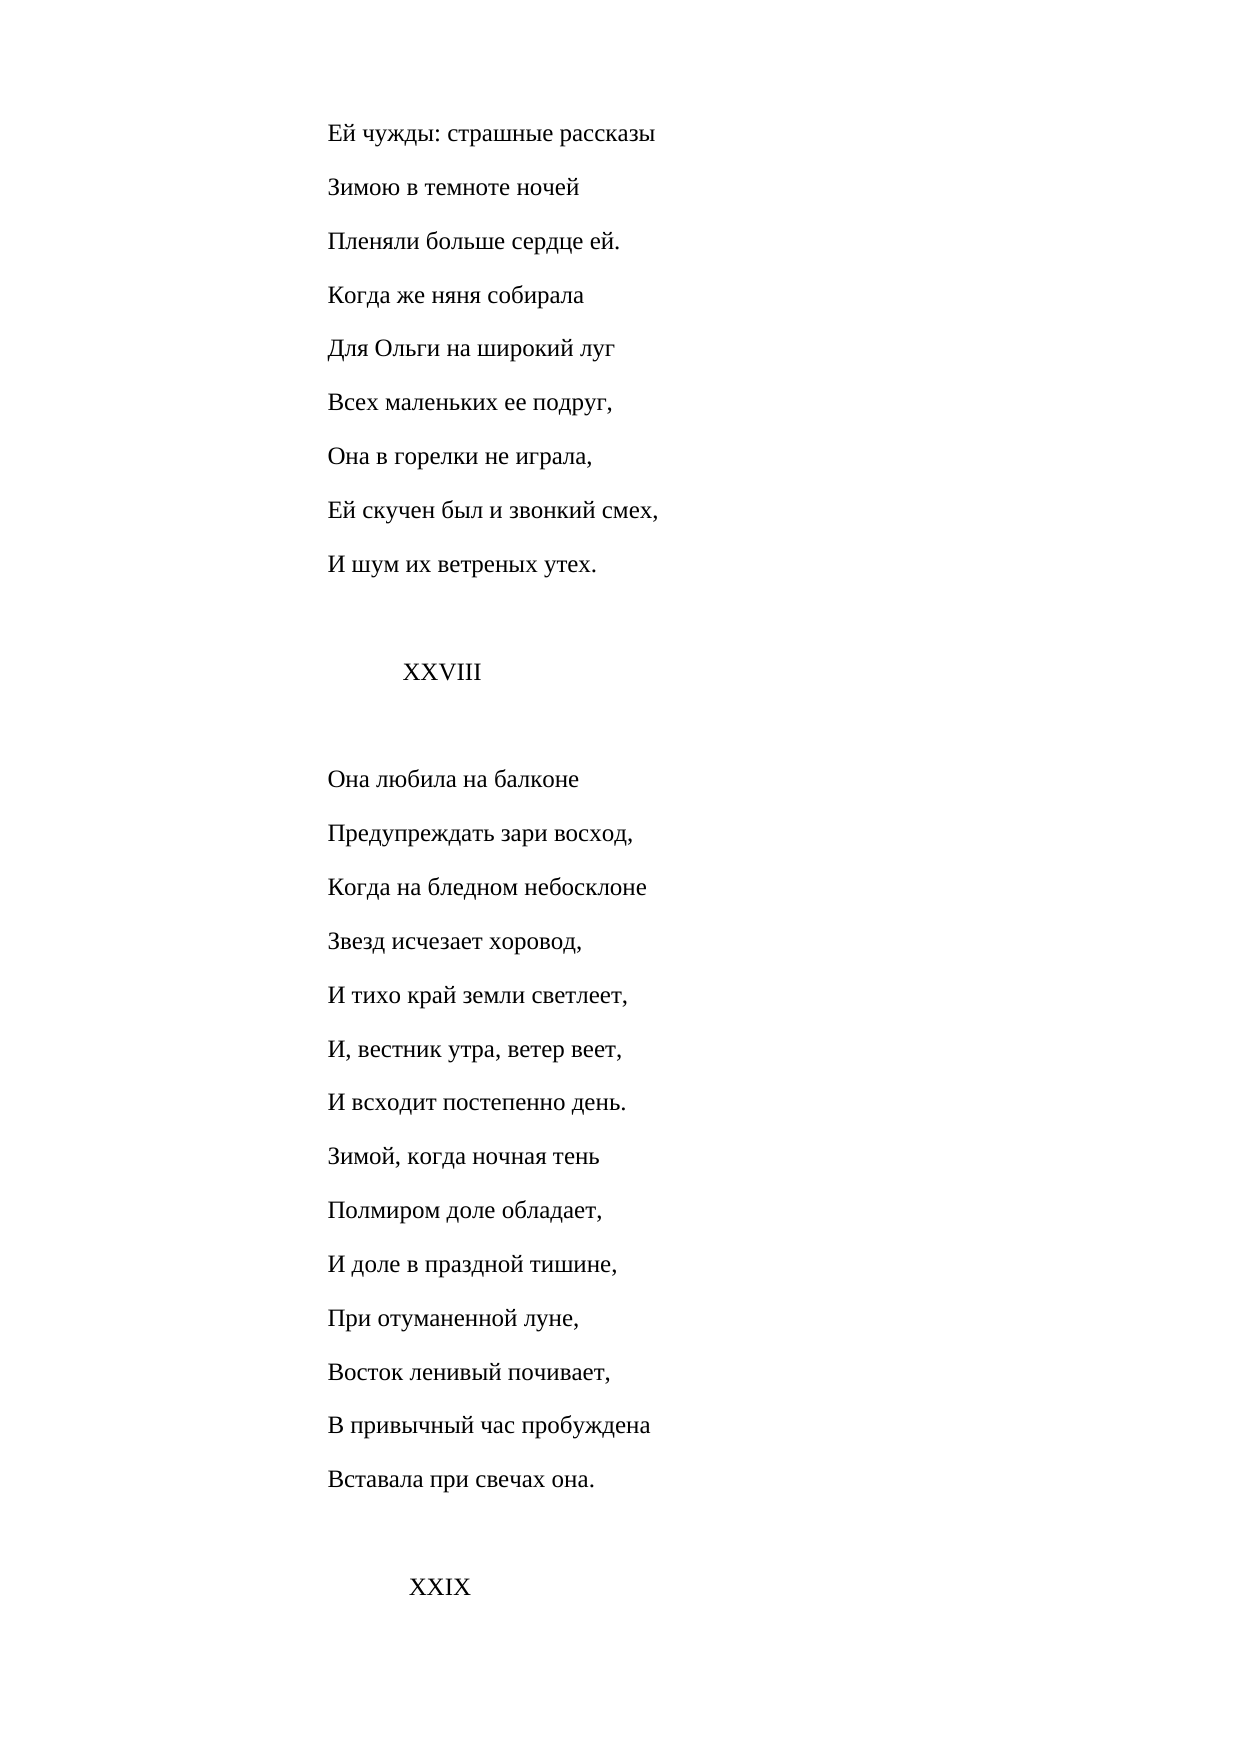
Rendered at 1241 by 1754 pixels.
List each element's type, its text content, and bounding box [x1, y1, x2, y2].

text И доле в праздной тишине, [177, 1249, 1152, 1278]
text Ей чужды: страшные рассказы [177, 118, 1152, 147]
text Зимою в темноте ночей [177, 172, 1152, 201]
text Вставала при свечах она. [177, 1464, 1152, 1493]
text Предупреждать зари восход, [177, 818, 1152, 847]
text Для Ольги на широкий луг [177, 333, 1152, 362]
text И шум их ветреных утех. [177, 549, 1152, 578]
text В привычный час пробуждена [177, 1411, 1152, 1439]
text Она любила на балконе [177, 764, 1152, 793]
text Пленяли больше сердце ей. [177, 226, 1152, 254]
text XXVIII [177, 657, 1152, 685]
text Восток ленивый почивает, [177, 1357, 1152, 1386]
text Когда же няня собирала [177, 280, 1152, 308]
text И всходит постепенно день. [177, 1087, 1152, 1116]
text Она в горелки не играла, [177, 441, 1152, 470]
text И тихо край земли светлеет, [177, 980, 1152, 1008]
text Зимой, когда ночная тень [177, 1141, 1152, 1170]
text Когда на бледном небосклоне [177, 872, 1152, 901]
text Ей скучен был и звонкий смех, [177, 495, 1152, 524]
text И, вестник утра, ветер веет, [177, 1034, 1152, 1062]
text При отуманенной луне, [177, 1303, 1152, 1332]
text Всех маленьких ее подруг, [177, 387, 1152, 416]
text Звезд исчезает хоровод, [177, 926, 1152, 955]
text XXIX [177, 1572, 1152, 1601]
text Полмиром доле обладает, [177, 1195, 1152, 1224]
